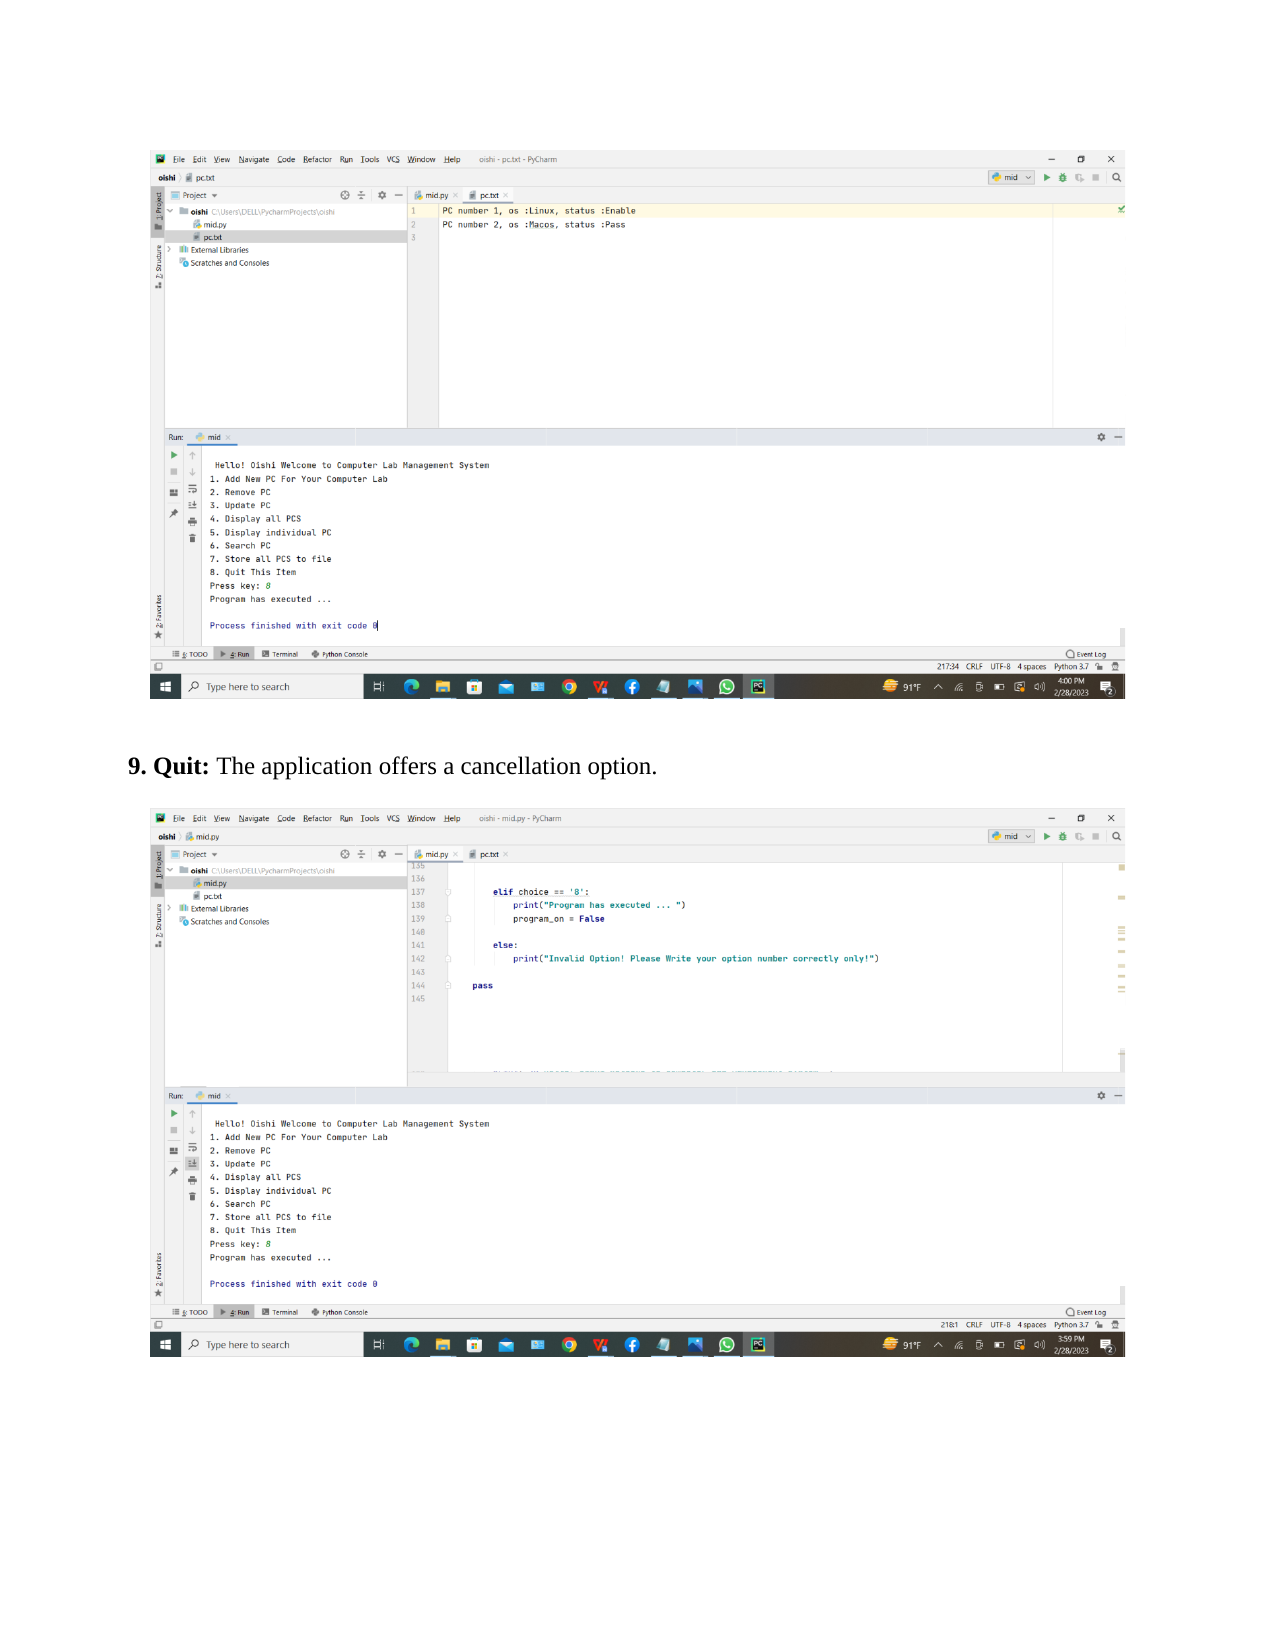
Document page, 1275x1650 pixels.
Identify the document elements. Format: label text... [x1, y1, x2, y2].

picture [150, 150, 1125, 699]
text 9. Quit: The application offers a cancellation option. [128, 751, 1125, 780]
picture [150, 808, 1125, 1357]
